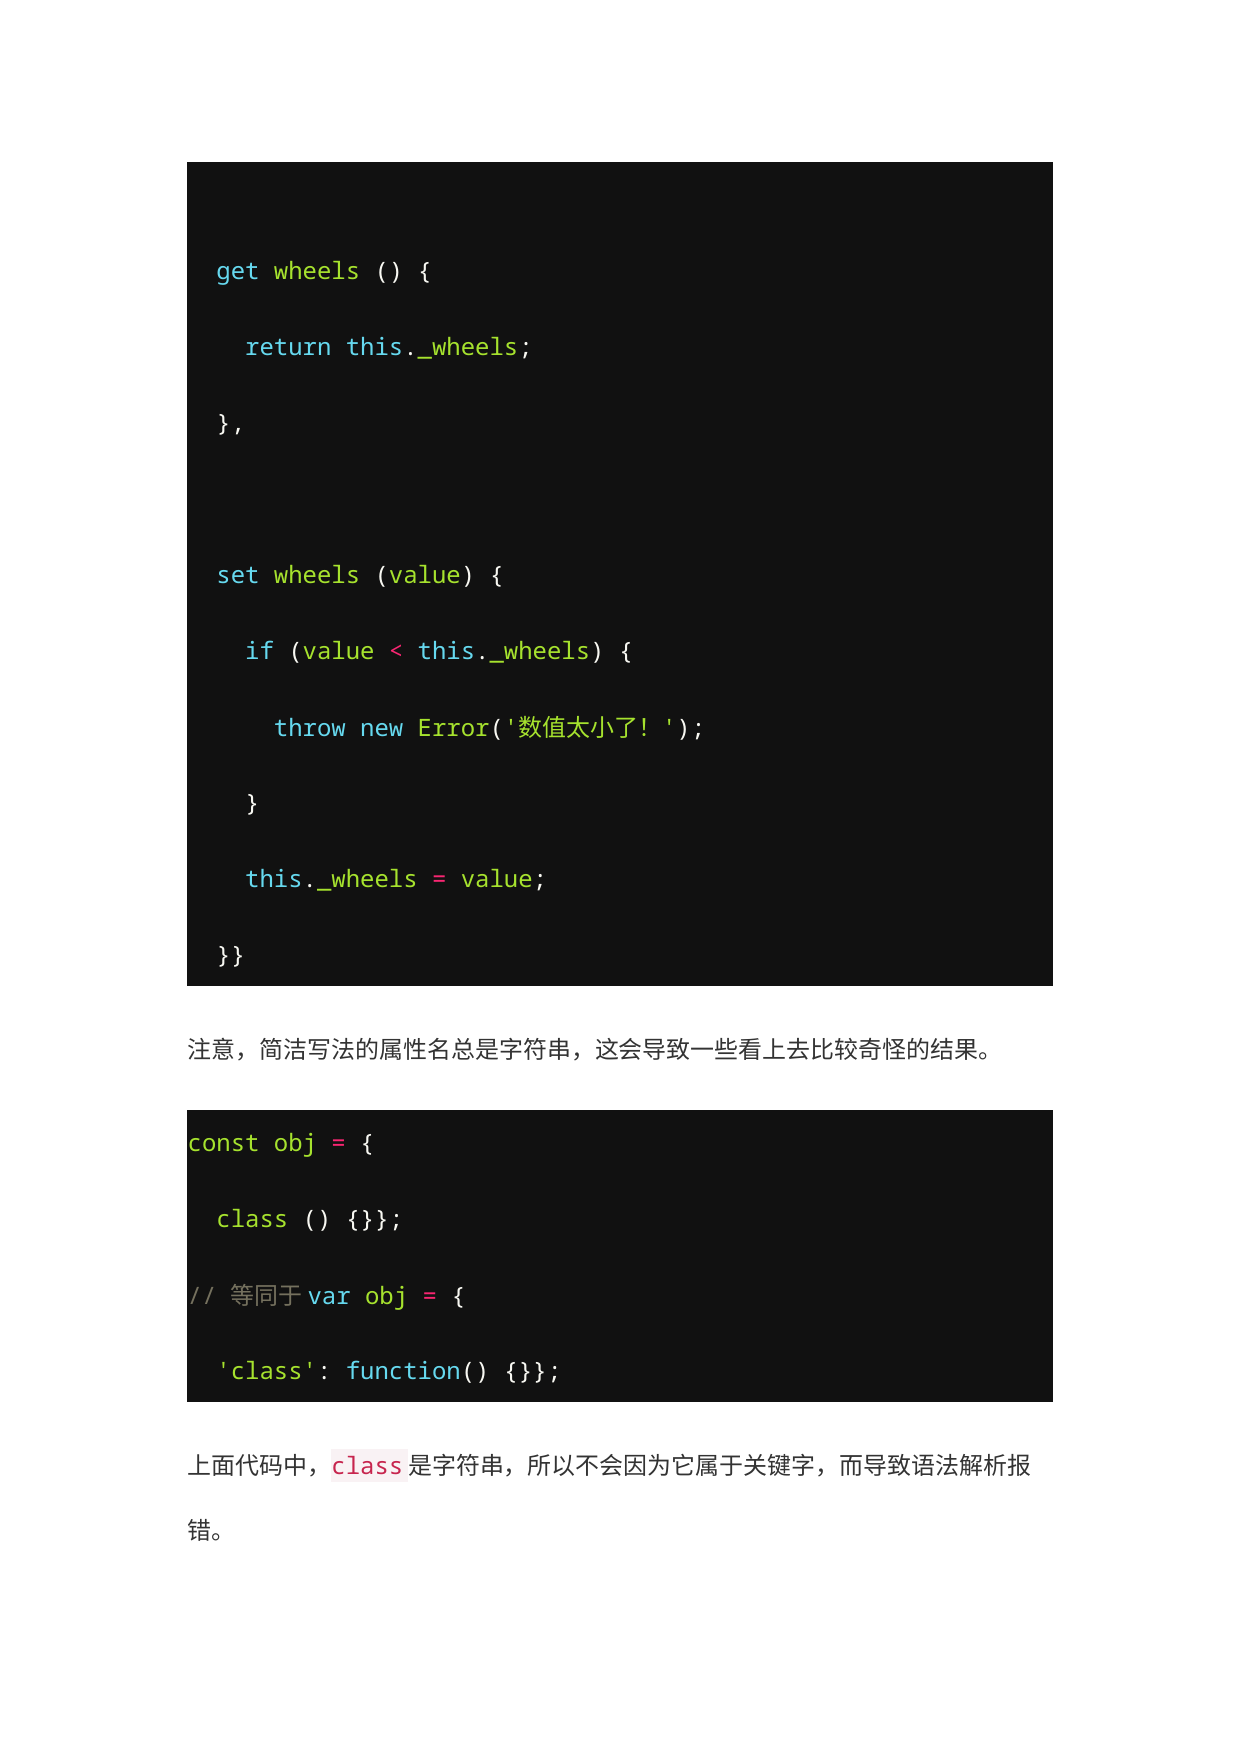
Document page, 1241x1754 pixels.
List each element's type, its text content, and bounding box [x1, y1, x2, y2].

text } [187, 769, 1053, 834]
text throw new Error('数值太小了！'); [187, 693, 1053, 758]
text this._wheels = value; [187, 845, 1053, 910]
text 'class': function() {}}; [187, 1337, 1053, 1402]
text 注意，简洁写法的属性名总是字符串，这会导致一些看上去比较奇怪的结果。 [187, 1016, 1053, 1081]
text 上面代码中，class是字符串，所以不会因为它属于关键字，而导致语法解析报错。 [187, 1432, 1053, 1562]
text const obj = { [187, 1110, 1053, 1175]
text set wheels (value) { [187, 542, 1053, 607]
text }, [187, 390, 1053, 455]
text return this._wheels; [187, 314, 1053, 379]
text class () {}}; [187, 1186, 1053, 1251]
text // 等同于var obj = { [187, 1262, 1053, 1327]
text }} [187, 921, 1053, 986]
text get wheels () { [187, 238, 1053, 303]
text if (value < this._wheels) { [187, 618, 1053, 683]
